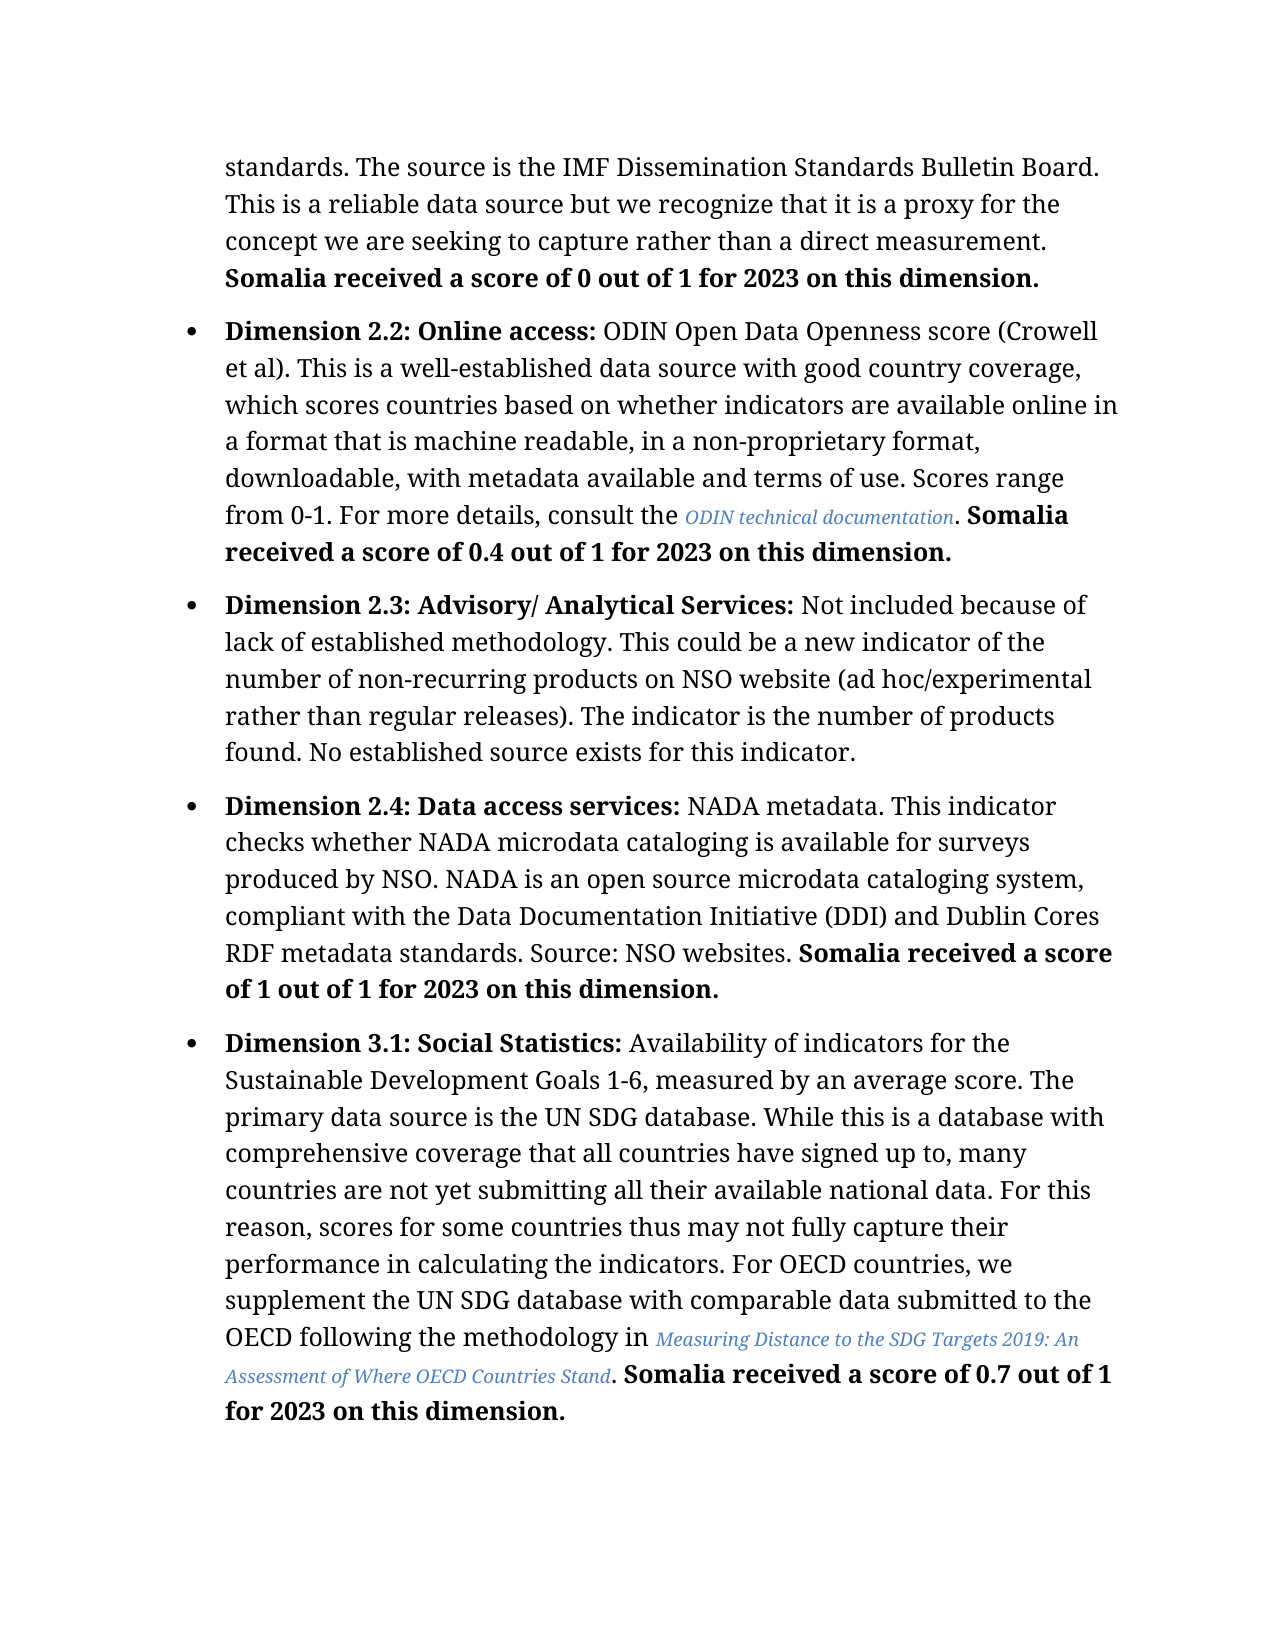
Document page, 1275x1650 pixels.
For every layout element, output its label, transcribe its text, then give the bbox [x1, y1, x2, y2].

list Dimension 3.1: Social Statistics: Availability of indicators for the Sustainable Development Goals 1-6, measured by an average score. The primary data source is the UN SDG database. While this is a database with comprehensive coverage that all countries have signed up to, many countries are not yet submitting all their available national data. For this reason, scores for some countries thus may not fully capture their performance in calculating the indicators. For OECD countries, we supplement the UN SDG database with comparable data submitted to the OECD following the methodology in Measuring Distance to the SDG Targets 2019: An Assessment of Where OECD Countries Stand. Somalia received a score of 0.7 out of 1 for 2023 on this dimension. [187, 1026, 1125, 1427]
list Dimension 2.2: Online access: ODIN Open Data Openness score (Crowell et al). This is a well-established data source with good country coverage, which scores countries based on whether indicators are available online in a format that is machine readable, in a non-proprietary format, downloadable, with metadata available and terms of use. Scores range from 0-1. For more details, consult the ODIN technical documentation. Somalia received a score of 0.4 out of 1 for 2023 on this dimension. [187, 314, 1125, 568]
list Dimension 2.3: Advisory/ Analytical Services: Not included because of lack of established methodology. This could be a new indicator of the number of non-recurring products on NSO website (ad hoc/experimental rather than regular releases). The indicator is the number of products found. No established source exists for this indicator. [187, 588, 1125, 769]
list Dimension 2.4: Data access services: NADA metadata. This indicator checks whether NADA microdata cataloging is available for surveys produced by NSO. NADA is an open source microdata cataloging system, compliant with the Data Documentation Initiative (DDI) and Dublin Cores RDF metadata standards. Source: NSO websites. Somalia received a score of 1 out of 1 for 2023 on this dimension. [187, 788, 1125, 1006]
